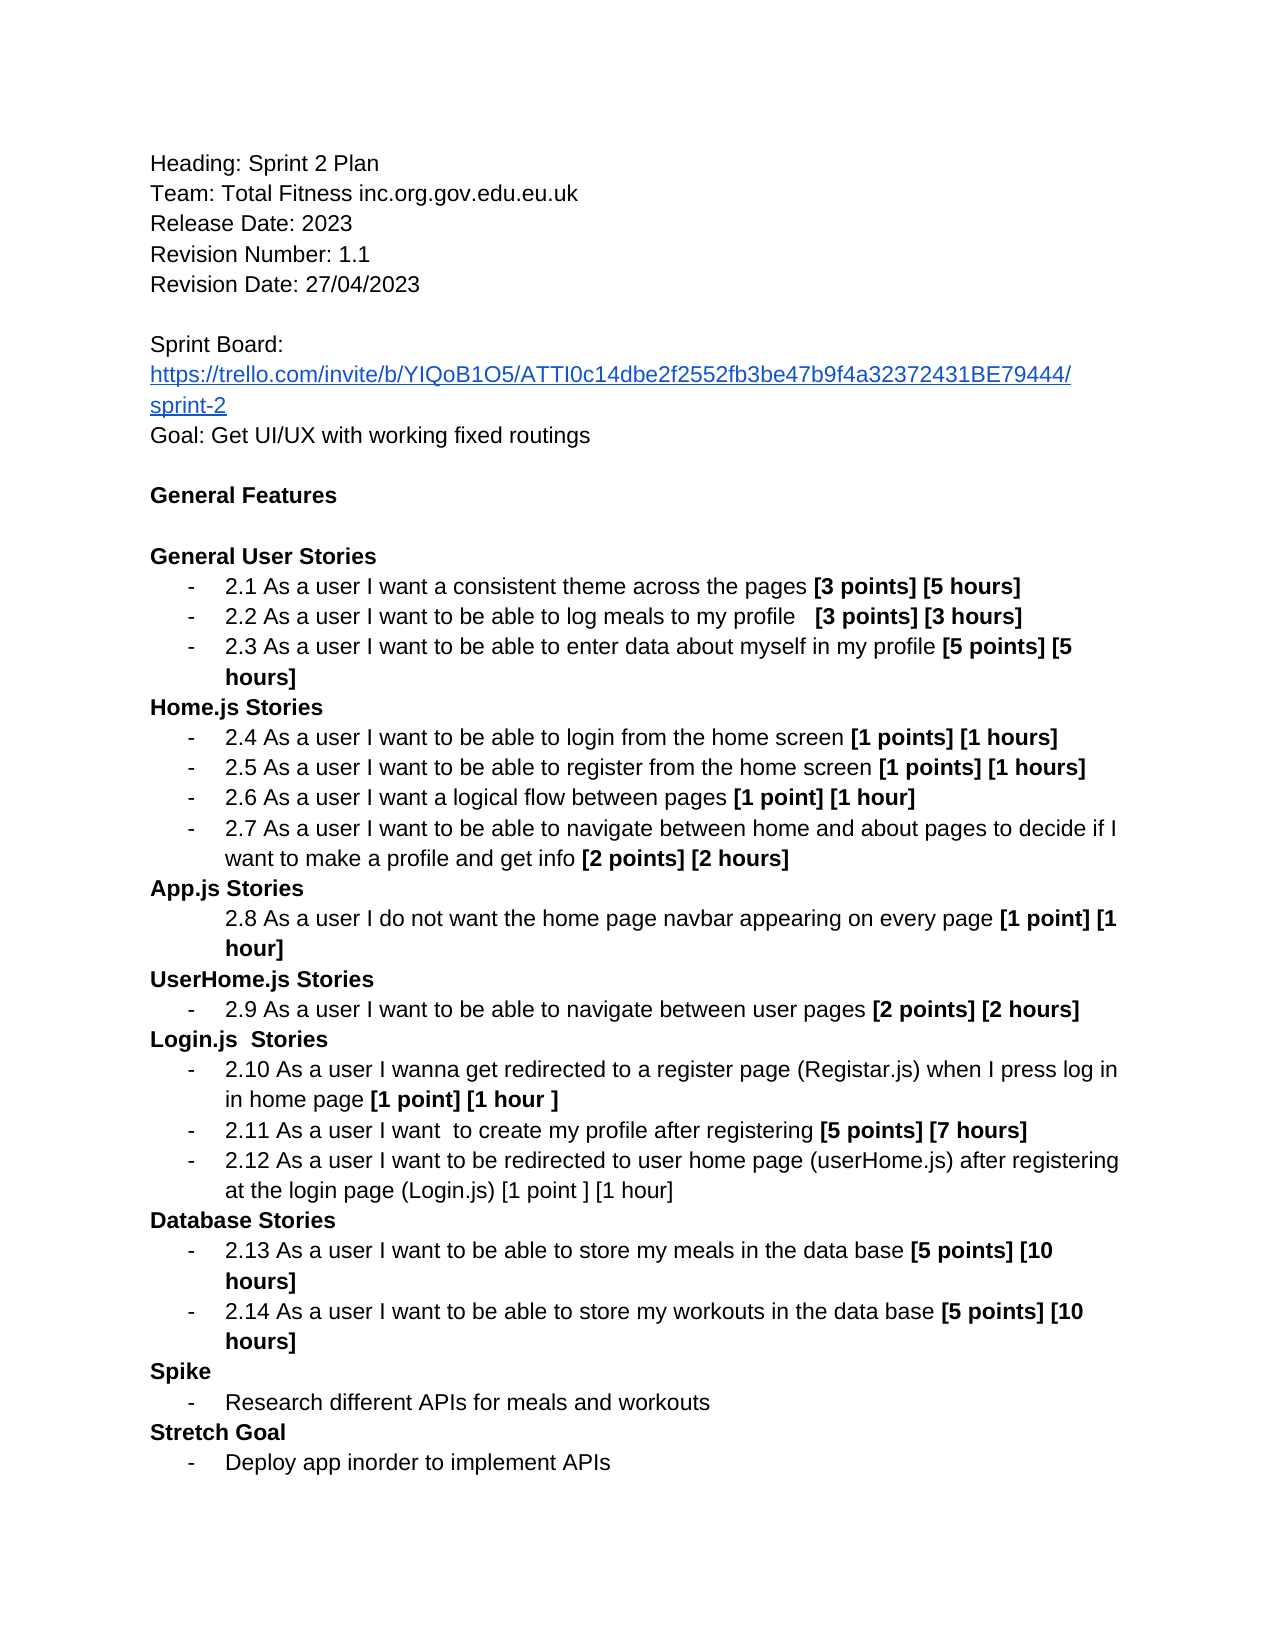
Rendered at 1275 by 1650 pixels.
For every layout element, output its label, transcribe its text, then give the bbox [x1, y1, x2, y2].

text Spike [150, 1358, 1125, 1385]
text UserHome.js Stories [150, 966, 1125, 992]
list 2.13 As a user I want to be able to store my meals in the data base [5 points] [10 hours] [187, 1237, 1125, 1294]
text General User Stories [150, 543, 1125, 569]
list 2.6 As a user I want a logical flow between pages [1 point] [1 hour] [187, 784, 1125, 811]
list 2.10 As a user I wanna get redirected to a register page (Registar.js) when I press log in in home page [1 point] [1 hour ] [187, 1056, 1125, 1113]
text Heading: Sprint 2 Plan [150, 150, 1125, 176]
list 2.9 As a user I want to be able to navigate between user pages [2 points] [2 hours] [187, 996, 1125, 1022]
text General Features [150, 482, 1125, 509]
text Revision Date: 27/04/2023 [150, 271, 1125, 297]
list 2.14 As a user I want to be able to store my workouts in the data base [5 points] [10 hours] [187, 1298, 1125, 1354]
text Login.js Stories [150, 1026, 1125, 1052]
list 2.12 As a user I want to be redirected to user home page (userHome.js) after registering at the login page (Login.js) [1 point ] [1 hour] [187, 1147, 1125, 1203]
text Release Date: 2023 [150, 210, 1125, 237]
text 2.8 As a user I do not want the home page navbar appearing on every page [1 point] [1 hour] [225, 905, 1125, 962]
list Deploy app inorder to implement APIs [187, 1449, 1125, 1475]
text Team: Total Fitness inc.org.gov.edu.eu.uk [150, 180, 1125, 207]
list 2.2 As a user I want to be able to log meals to my profile [3 points] [3 hours] [187, 603, 1125, 629]
list 2.5 As a user I want to be able to register from the home screen [1 points] [1 hours] [187, 754, 1125, 781]
list 2.3 As a user I want to be able to enter data about myself in my profile [5 points] [5 hours] [187, 633, 1125, 690]
list 2.11 As a user I want to create my profile after registering [5 points] [7 hours] [187, 1117, 1125, 1143]
text Database Stories [150, 1207, 1125, 1234]
text Home.js Stories [150, 694, 1125, 720]
text Sprint Board: https://trello.com/invite/b/YIQoB1O5/ATTI0c14dbe2f2552fb3be47b9f4a32372431BE79444/sprint-2 [150, 331, 1125, 418]
text Stretch Goal [150, 1419, 1125, 1445]
text Goal: Get UI/UX with working fixed routings [150, 422, 1125, 448]
text Revision Number: 1.1 [150, 241, 1125, 267]
list Research different APIs for meals and workouts [187, 1388, 1125, 1415]
text App.js Stories [150, 875, 1125, 901]
list 2.7 As a user I want to be able to navigate between home and about pages to decide if I want to make a profile and get info [2 points] [2 hours] [187, 814, 1125, 871]
list 2.4 As a user I want to be able to login from the home screen [1 points] [1 hours] [187, 724, 1125, 750]
list 2.1 As a user I want a consistent theme across the pages [3 points] [5 hours] [187, 573, 1125, 599]
